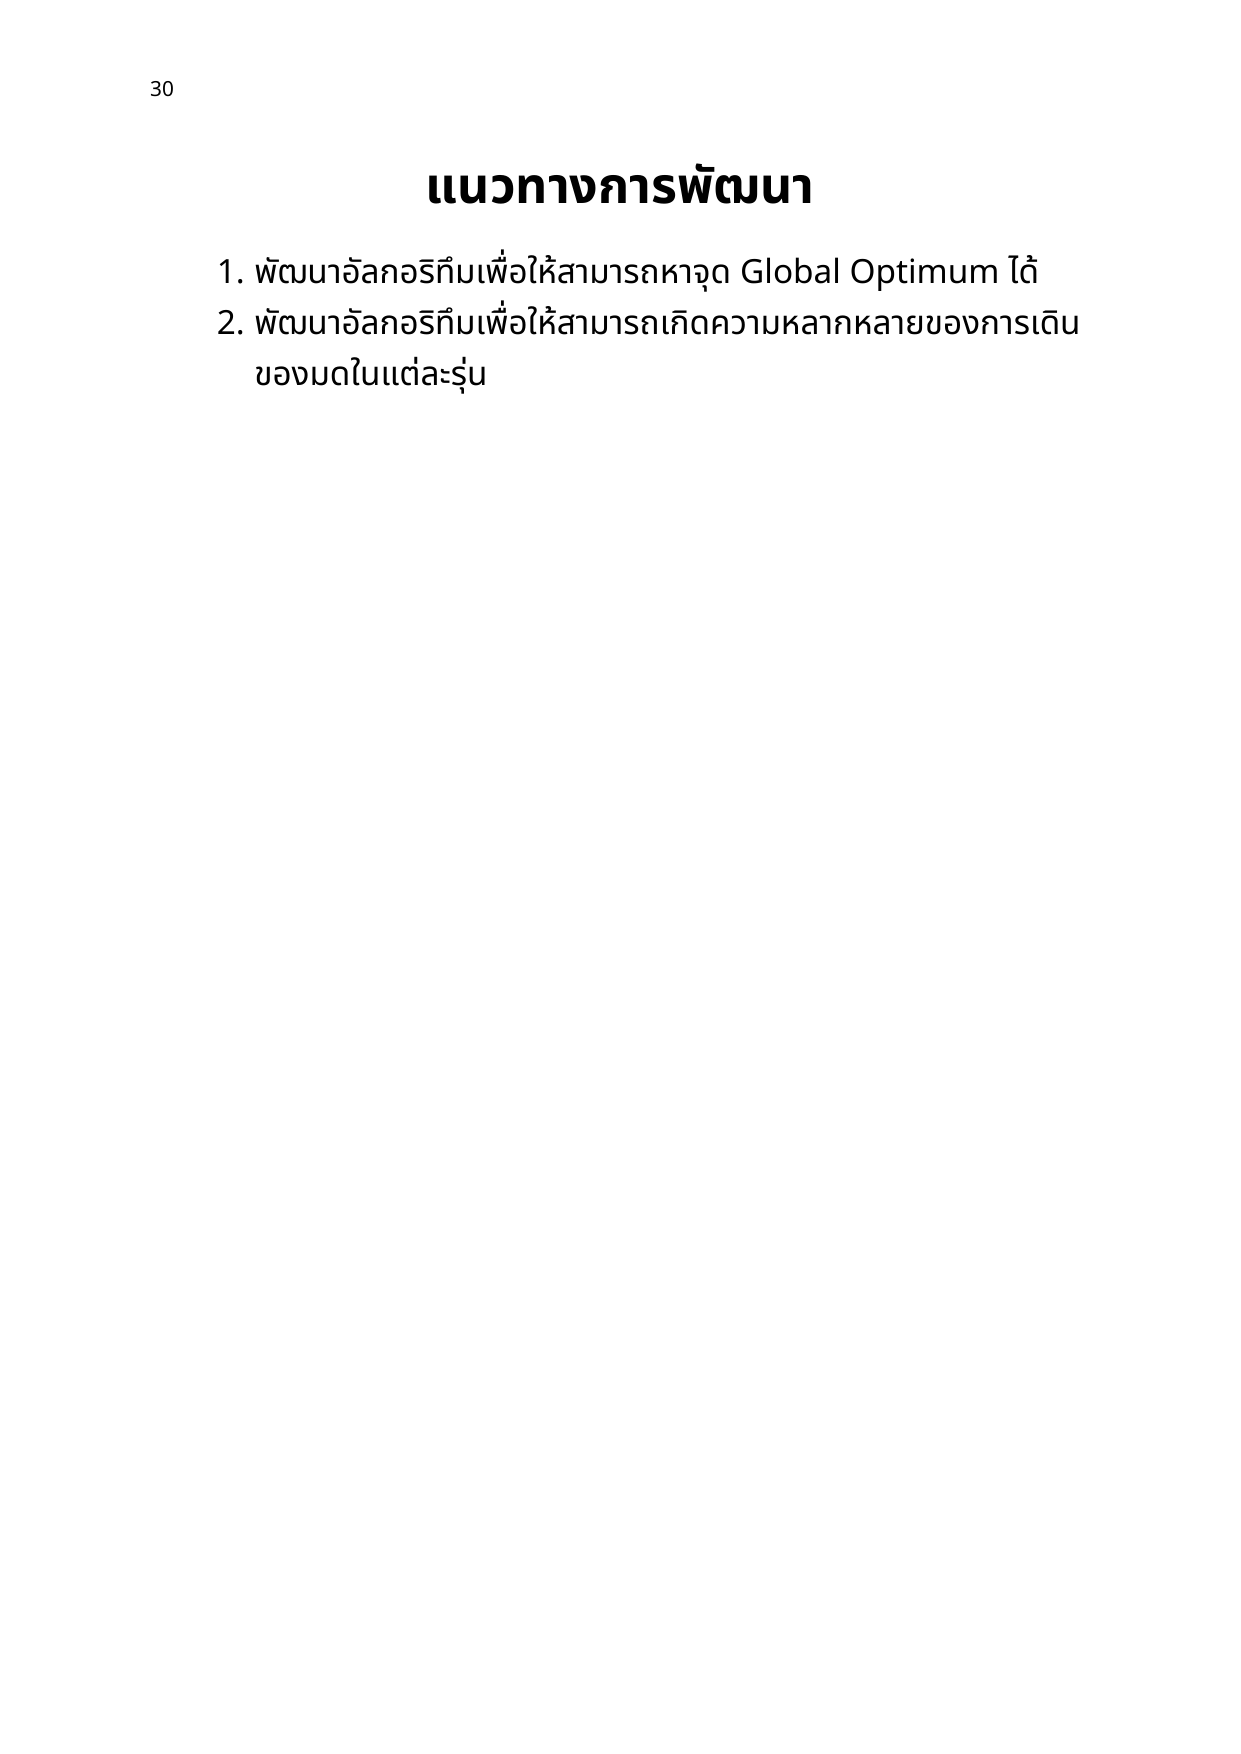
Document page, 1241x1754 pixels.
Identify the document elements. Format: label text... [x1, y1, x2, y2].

list พัฒนาอัลกอริทึมเพื่อให้สามารถหาจุด Global Optimum ได้ [217, 248, 1090, 299]
list พัฒนาอัลกอริทึมเพื่อให้สามารถเกิดความหลากหลายของการเดินของมดในแต่ละรุ่น [217, 299, 1090, 400]
text แนวทางการพัฒนา [150, 150, 1090, 226]
